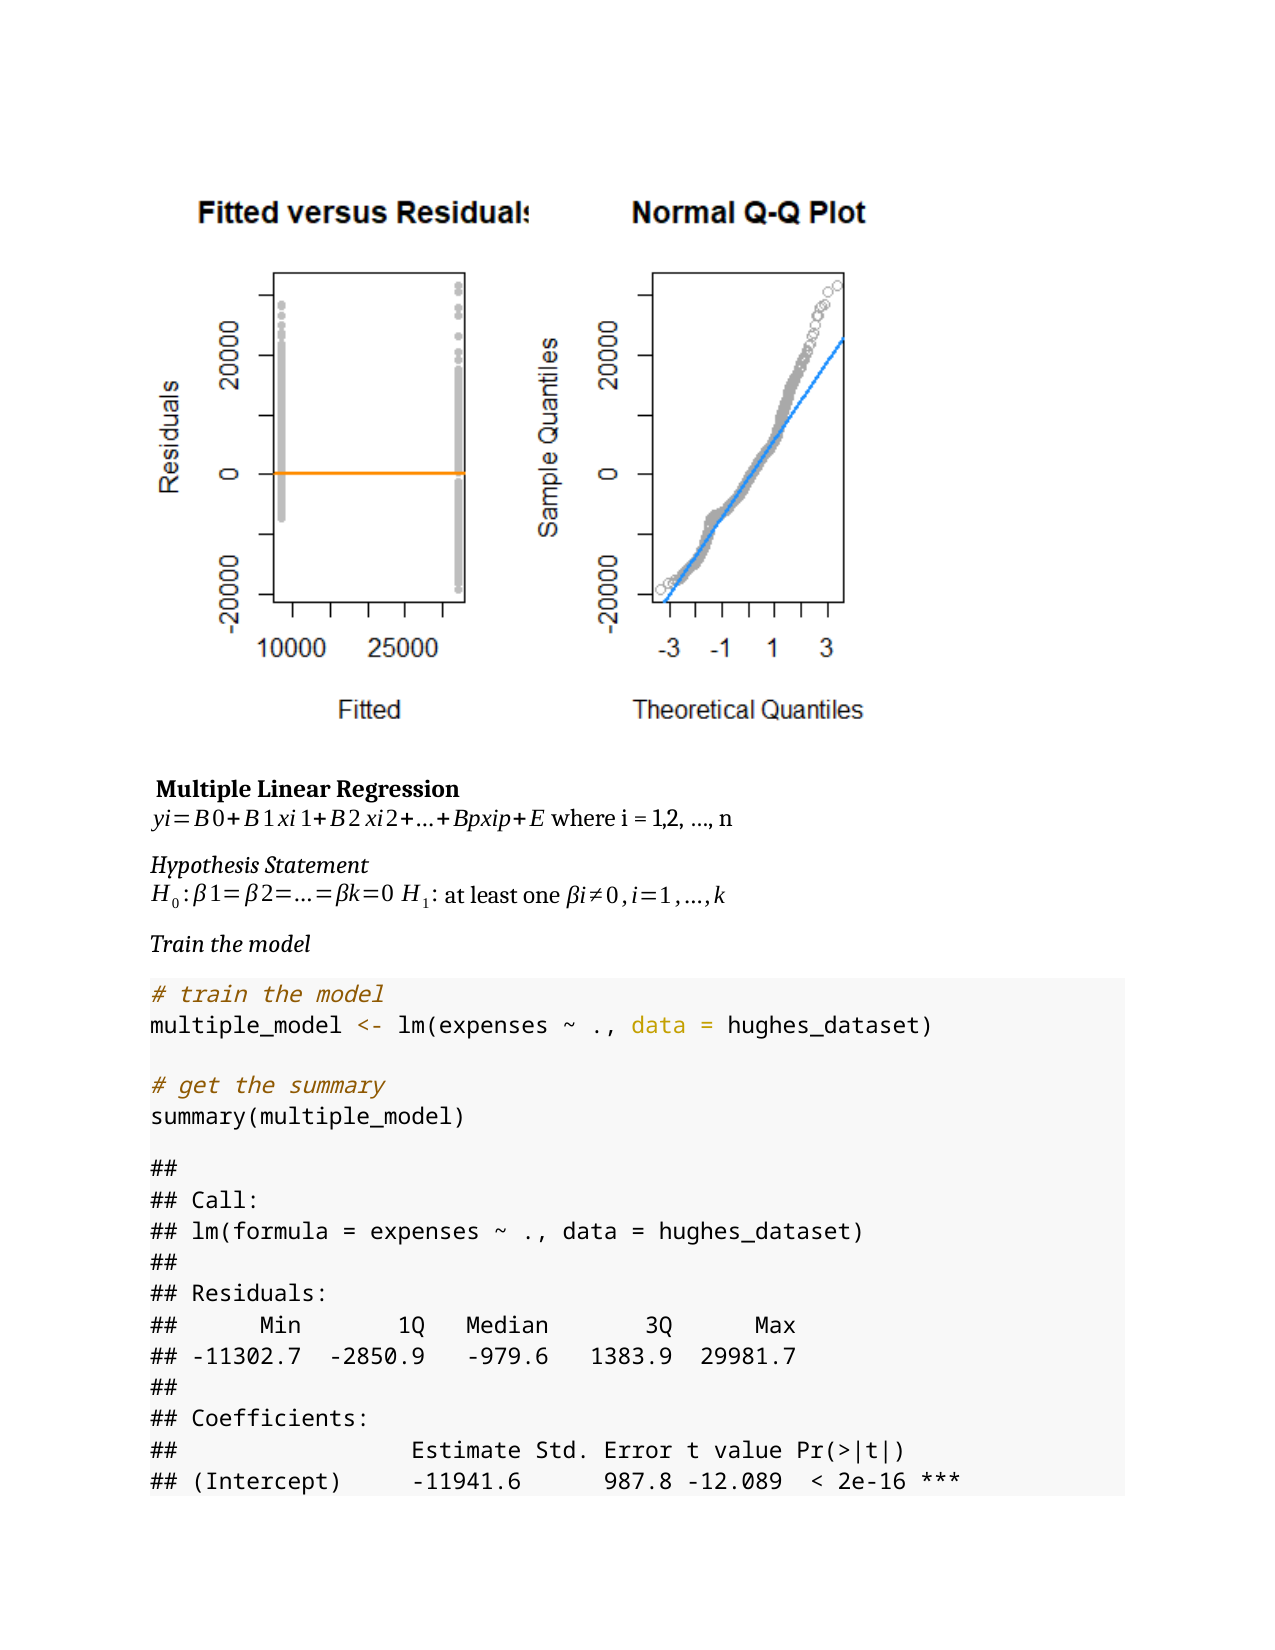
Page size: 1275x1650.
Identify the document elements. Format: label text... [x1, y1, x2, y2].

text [150, 1152, 1125, 1496]
text Hypothesis Statement at least one [150, 851, 1125, 911]
text Train the model [150, 930, 1125, 959]
picture [150, 150, 908, 757]
text Multiple Linear Regression where i = 1,2, …, n [150, 775, 1125, 833]
text # train the model multiple_model <- lm(expenses ~ ., data = hughes_dataset) # get the summary summary(multiple_model) [150, 978, 1125, 1131]
